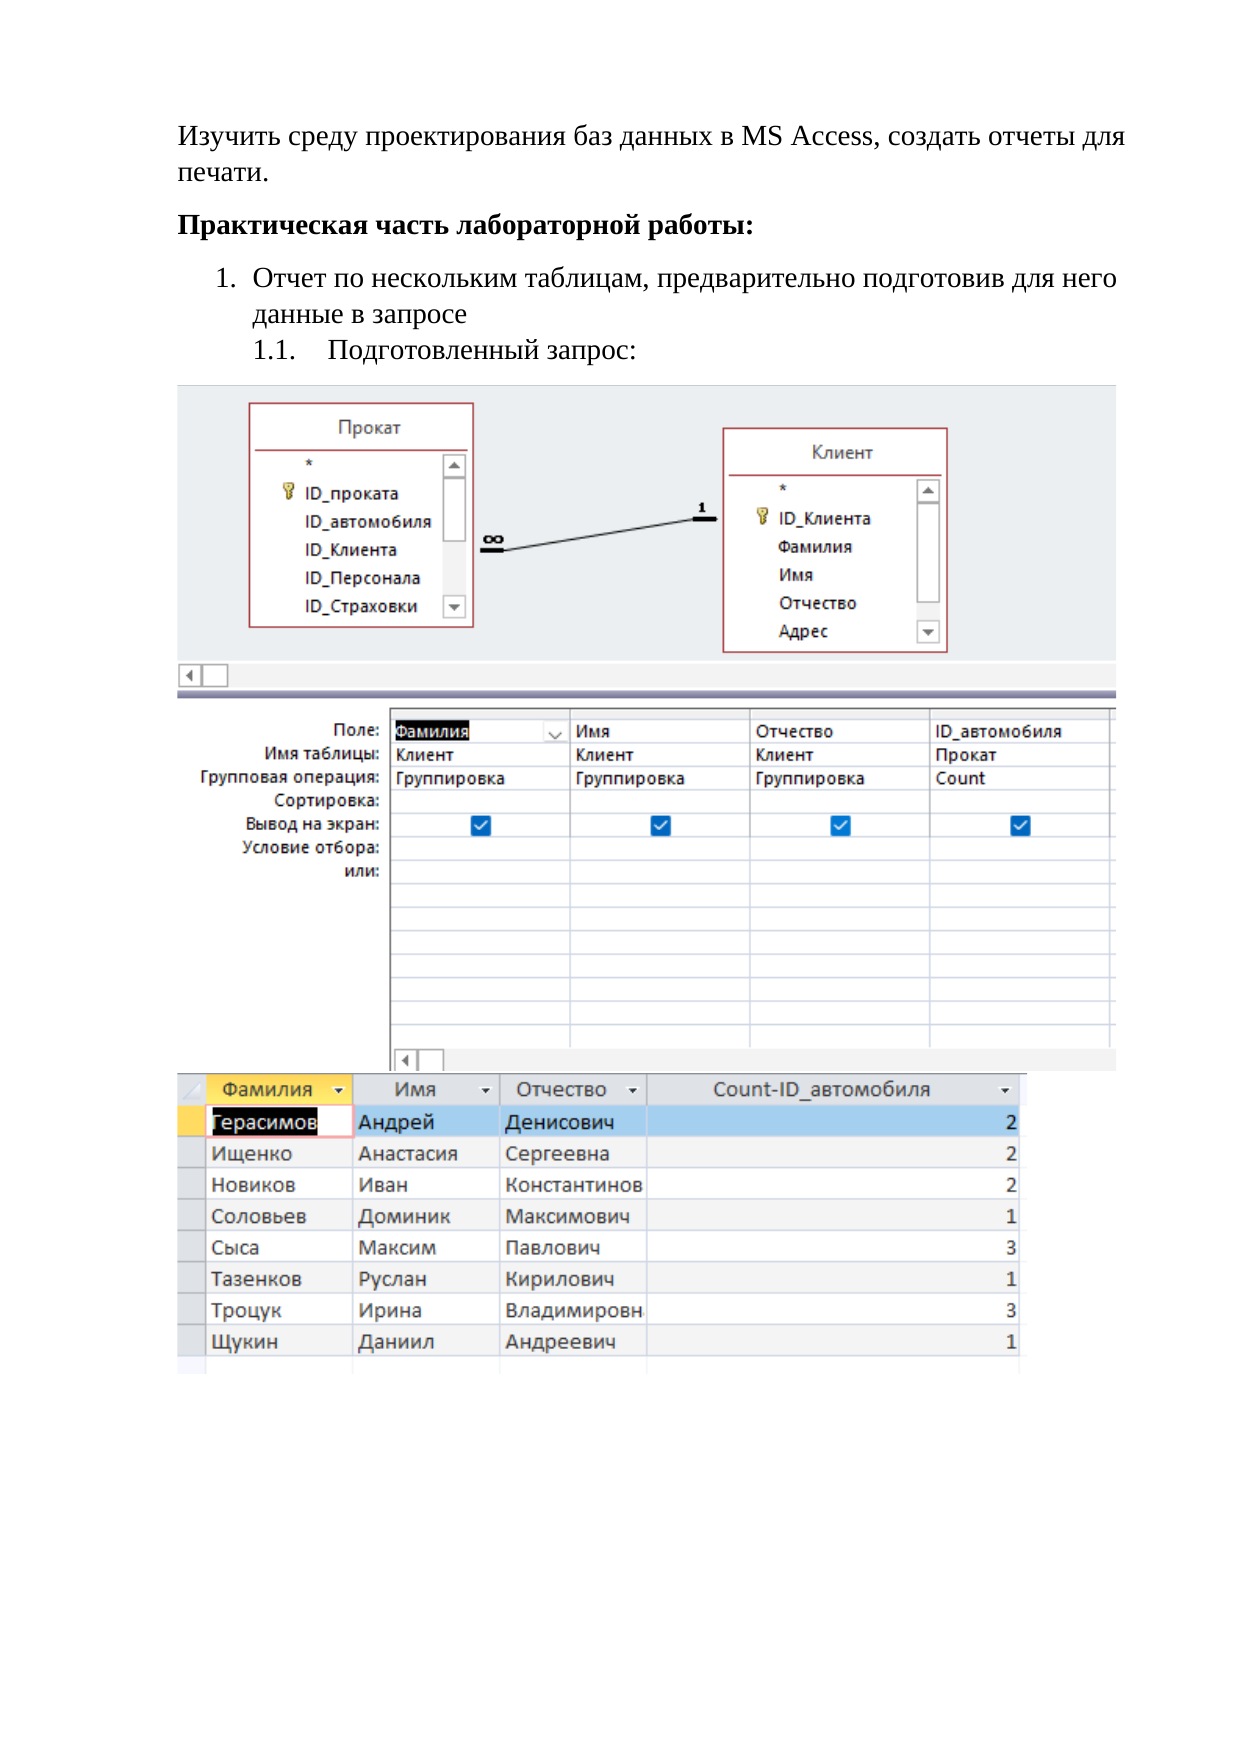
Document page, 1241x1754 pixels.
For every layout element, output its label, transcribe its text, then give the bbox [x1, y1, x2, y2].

list Отчет по нескольким таблицам, предварительно подготовив для него данные в запросе [215, 260, 1152, 329]
text Изучить среду проектирования баз данных в MS Access, создать отчеты для печати. [177, 118, 1152, 188]
picture [177, 1073, 1028, 1374]
picture [177, 385, 1117, 1071]
list Подготовленный запрос: [252, 332, 1152, 366]
text Практическая часть лабораторной работы: [177, 207, 1152, 241]
